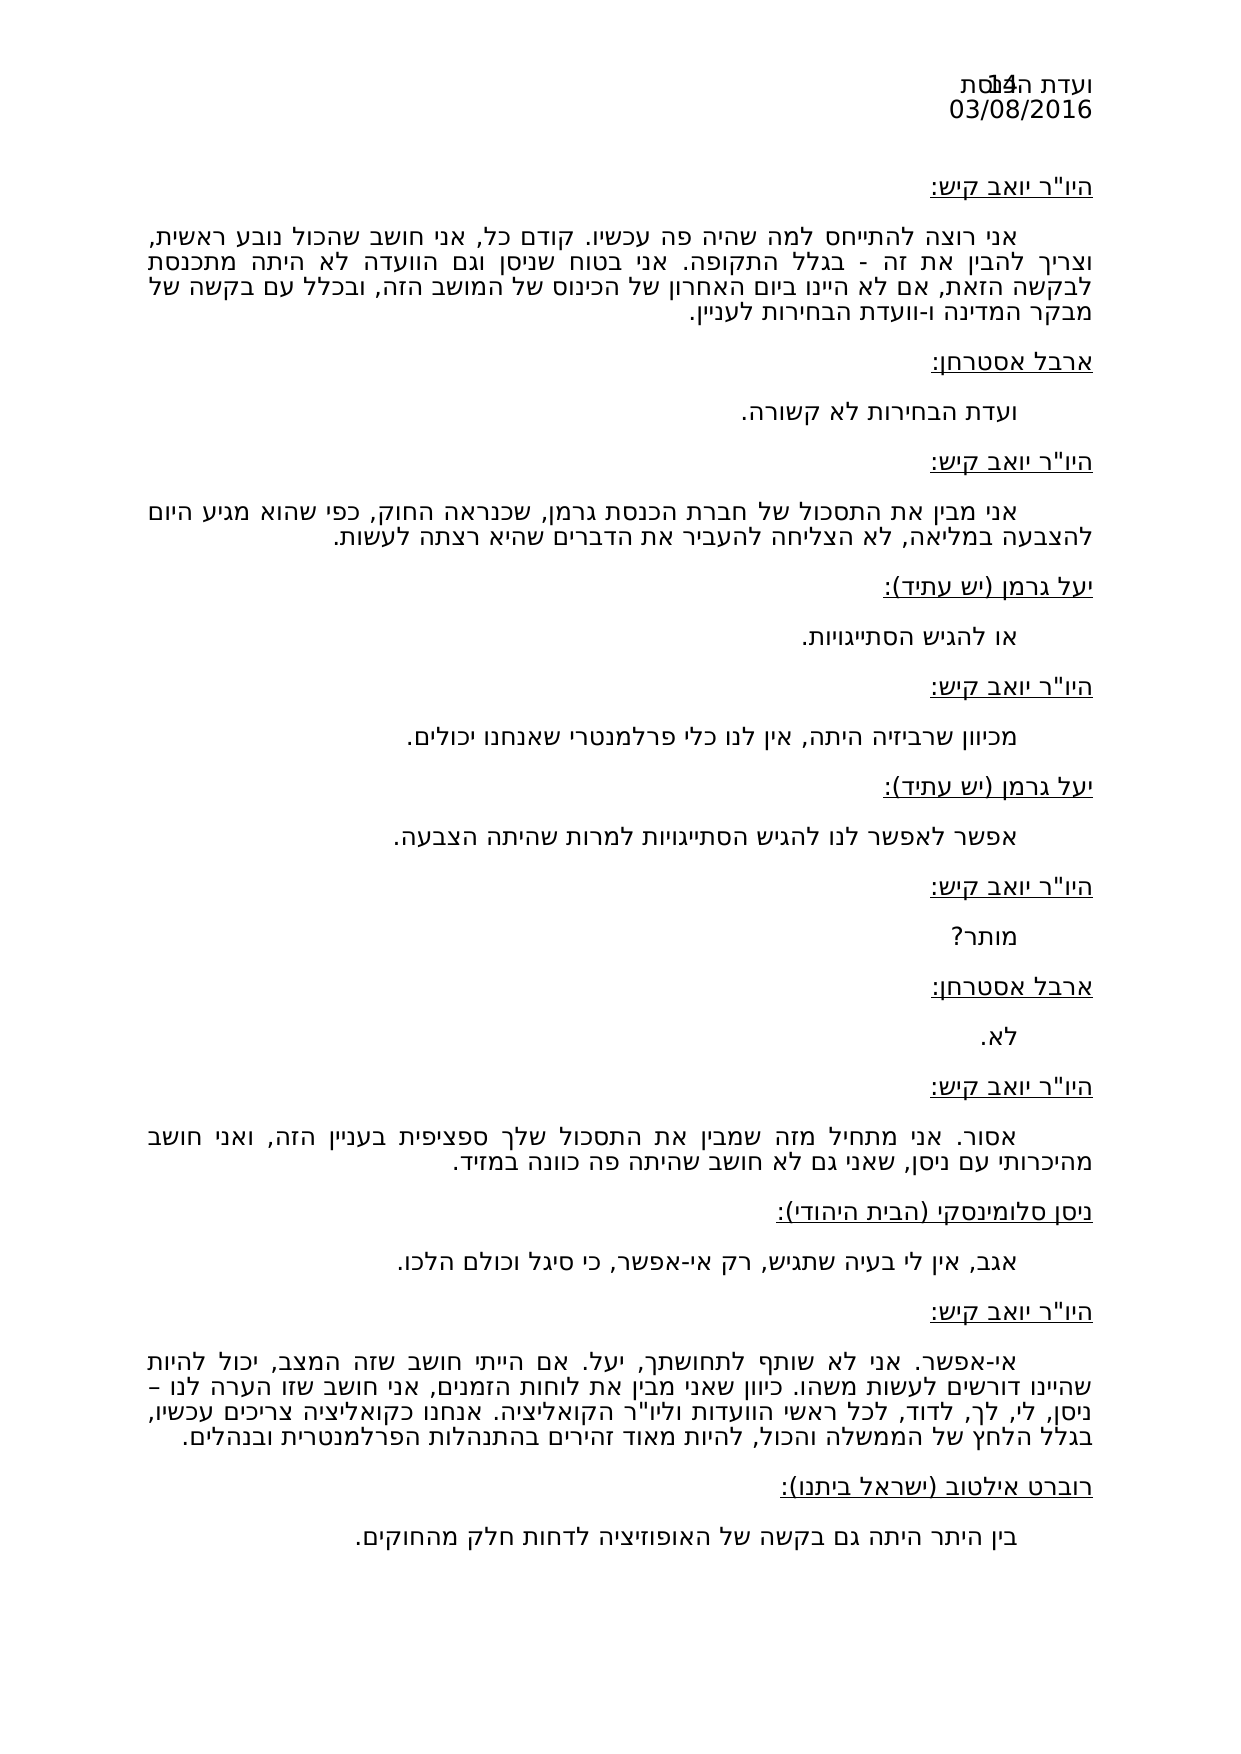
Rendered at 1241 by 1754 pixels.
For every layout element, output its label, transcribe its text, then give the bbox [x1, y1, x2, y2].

text בין היתר היתה גם בקשה של האופוזיציה לדחות חלק מהחוקים. [147, 1525, 1093, 1550]
text לא. [147, 1025, 1093, 1050]
text היו"ר יואב קיש: [147, 875, 1093, 900]
text ארבל אסטרחן: [147, 350, 1093, 375]
text רוברט אילטוב (ישראל ביתנו): [147, 1475, 1093, 1500]
text אגב, אין לי בעיה שתגיש, רק אי-אפשר, כי סיגל וכולם הלכו. [147, 1250, 1093, 1275]
text אסור. אני מתחיל מזה שמבין את התסכול שלך ספציפית בעניין הזה, ואני חושב מהיכרותי עם ניסן, שאני גם לא חושב שהיתה פה כוונה במזיד. [147, 1125, 1093, 1175]
text ניסן סלומינסקי (הבית היהודי): [147, 1200, 1093, 1225]
text היו"ר יואב קיש: [147, 1300, 1093, 1325]
text היו"ר יואב קיש: [147, 450, 1093, 475]
text יעל גרמן (יש עתיד): [147, 575, 1093, 600]
text היו"ר יואב קיש: [147, 675, 1093, 700]
text ארבל אסטרחן: [147, 975, 1093, 1000]
text היו"ר יואב קיש: [147, 175, 1093, 200]
text ועדת הבחירות לא קשורה. [147, 400, 1093, 425]
text היו"ר יואב קיש: [147, 1075, 1093, 1100]
text אפשר לאפשר לנו להגיש הסתייגויות למרות שהיתה הצבעה. [147, 825, 1093, 850]
text אי-אפשר. אני לא שותף לתחושתך, יעל. אם הייתי חושב שזה המצב, יכול להיות שהיינו דורשים לעשות משהו. כיוון שאני מבין את לוחות הזמנים, אני חושב שזו הערה לנו – ניסן, לי, לך, לדוד, לכל ראשי הוועדות וליו"ר הקואליציה. אנחנו כקואליציה צריכים עכשיו, בגלל הלחץ של הממשלה והכול, להיות מאוד זהירים בהתנהלות הפרלמנטרית ובנהלים. [147, 1350, 1093, 1450]
text או להגיש הסתייגויות. [147, 625, 1093, 650]
text מותר? [147, 925, 1093, 950]
text אני מבין את התסכול של חברת הכנסת גרמן, שכנראה החוק, כפי שהוא מגיע היום להצבעה במליאה, לא הצליחה להעביר את הדברים שהיא רצתה לעשות. [147, 500, 1093, 550]
text מכיוון שרביזיה היתה, אין לנו כלי פרלמנטרי שאנחנו יכולים. [147, 725, 1093, 750]
text אני רוצה להתייחס למה שהיה פה עכשיו. קודם כל, אני חושב שהכול נובע ראשית, וצריך להבין את זה - בגלל התקופה. אני בטוח שניסן וגם הוועדה לא היתה מתכנסת לבקשה הזאת, אם לא היינו ביום האחרון של הכינוס של המושב הזה, ובכלל עם בקשה של מבקר המדינה ו-וועדת הבחירות לעניין. [147, 225, 1093, 325]
text יעל גרמן (יש עתיד): [147, 775, 1093, 800]
